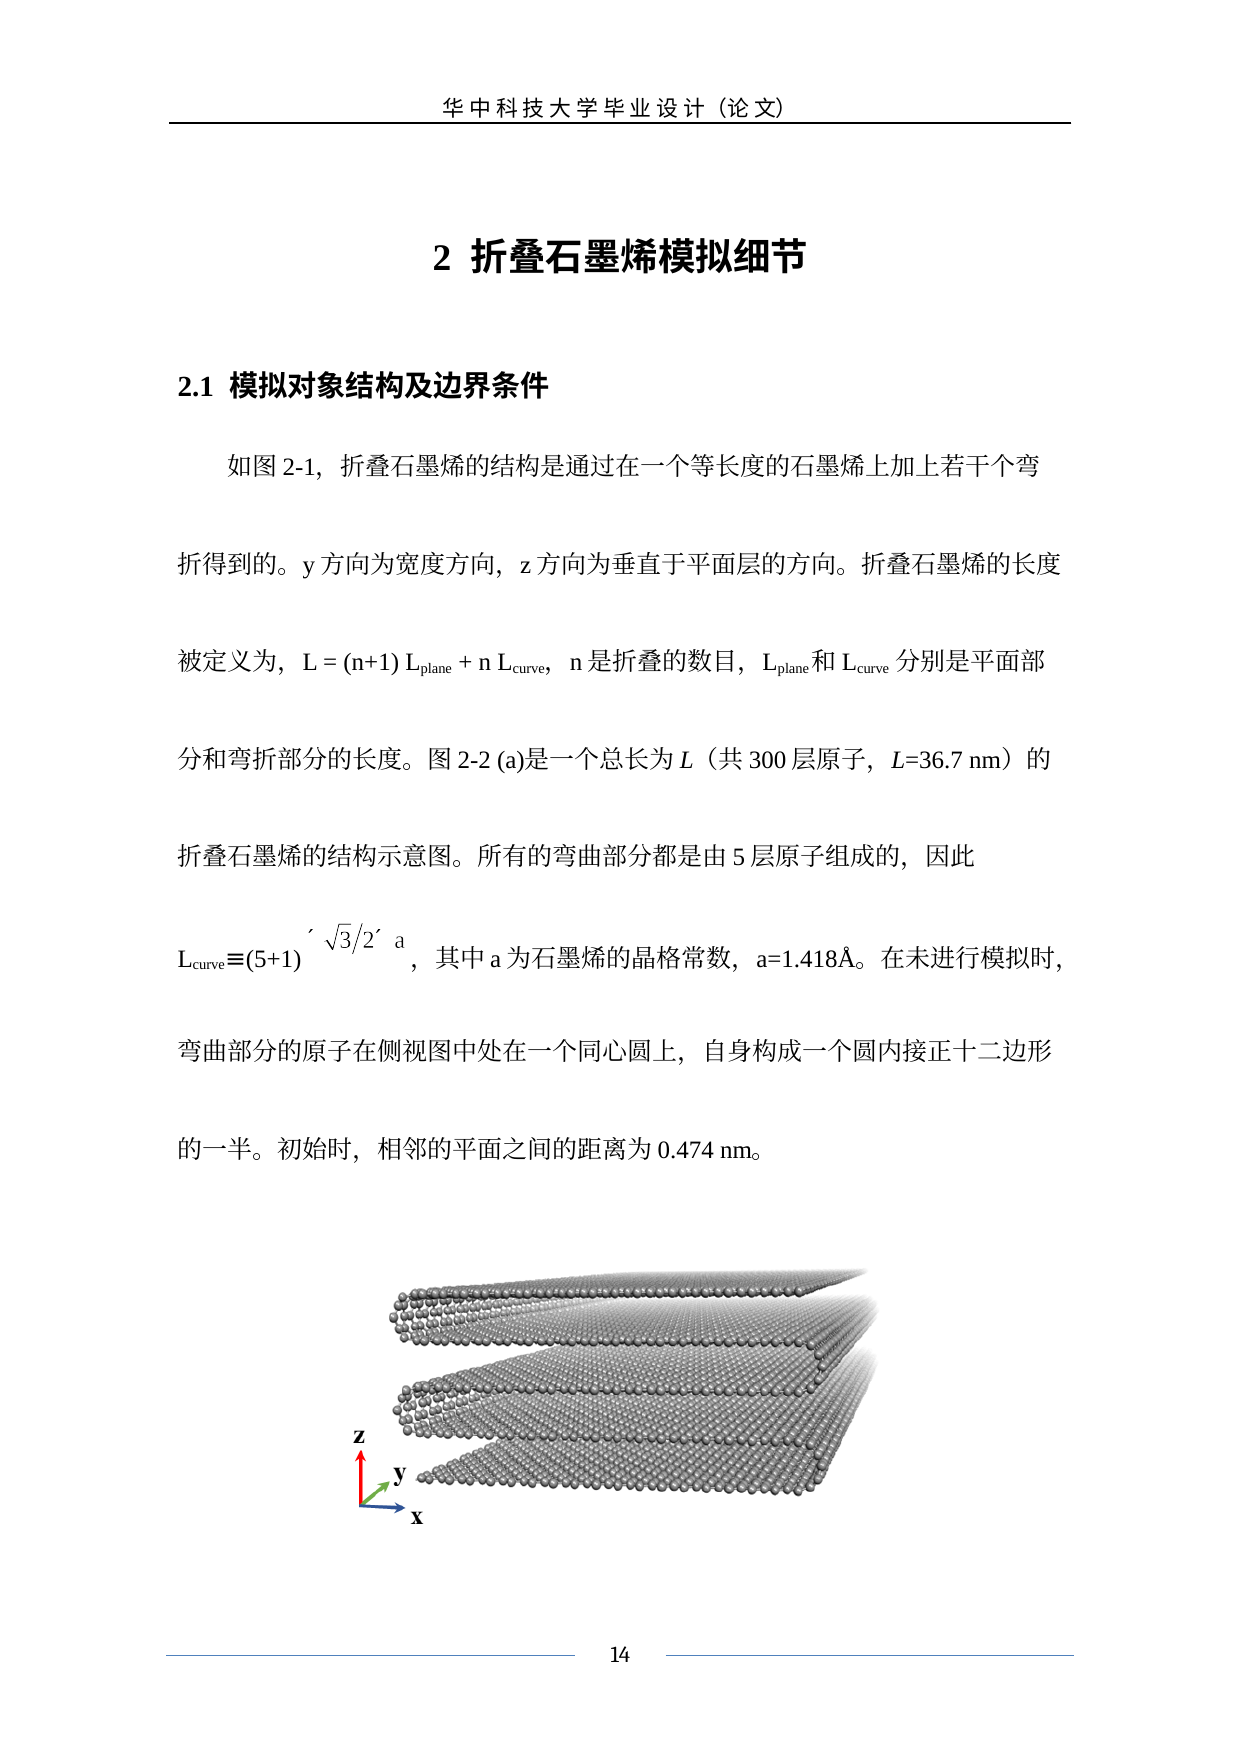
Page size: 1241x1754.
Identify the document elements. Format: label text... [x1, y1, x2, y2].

text 如图2-1，折叠石墨烯的结构是通过在一个等长度的石墨烯上加上若干个弯折得到的。y方向为宽度方向，z方向为垂直于平面层的方向。折叠石墨烯的长度被定义为，L = (n+1) Lplane + n Lcurve，n是折叠的数目，Lplane和Lcurve 分别是平面部分和弯折部分的长度。图2-2 (a)是一个总长为L（共300层原子，L=36.7 nm）的折叠石墨烯的结构示意图。所有的弯曲部分都是由5层原子组成的，因此Lcurve≡(5+1) ，其中a为石墨烯的晶格常数，a=1.418Å。在未进行模拟时，弯曲部分的原子在侧视图中处在一个同心圆上，自身构成一个圆内接正十二边形的一半。初始时，相邻的平面之间的距离为0.474 nm。 [177, 432, 1063, 1180]
picture [336, 1244, 948, 1547]
text 2.1 模拟对象结构及边界条件 [177, 351, 1063, 416]
text 2 折叠石墨烯模拟细节 [177, 221, 1063, 286]
